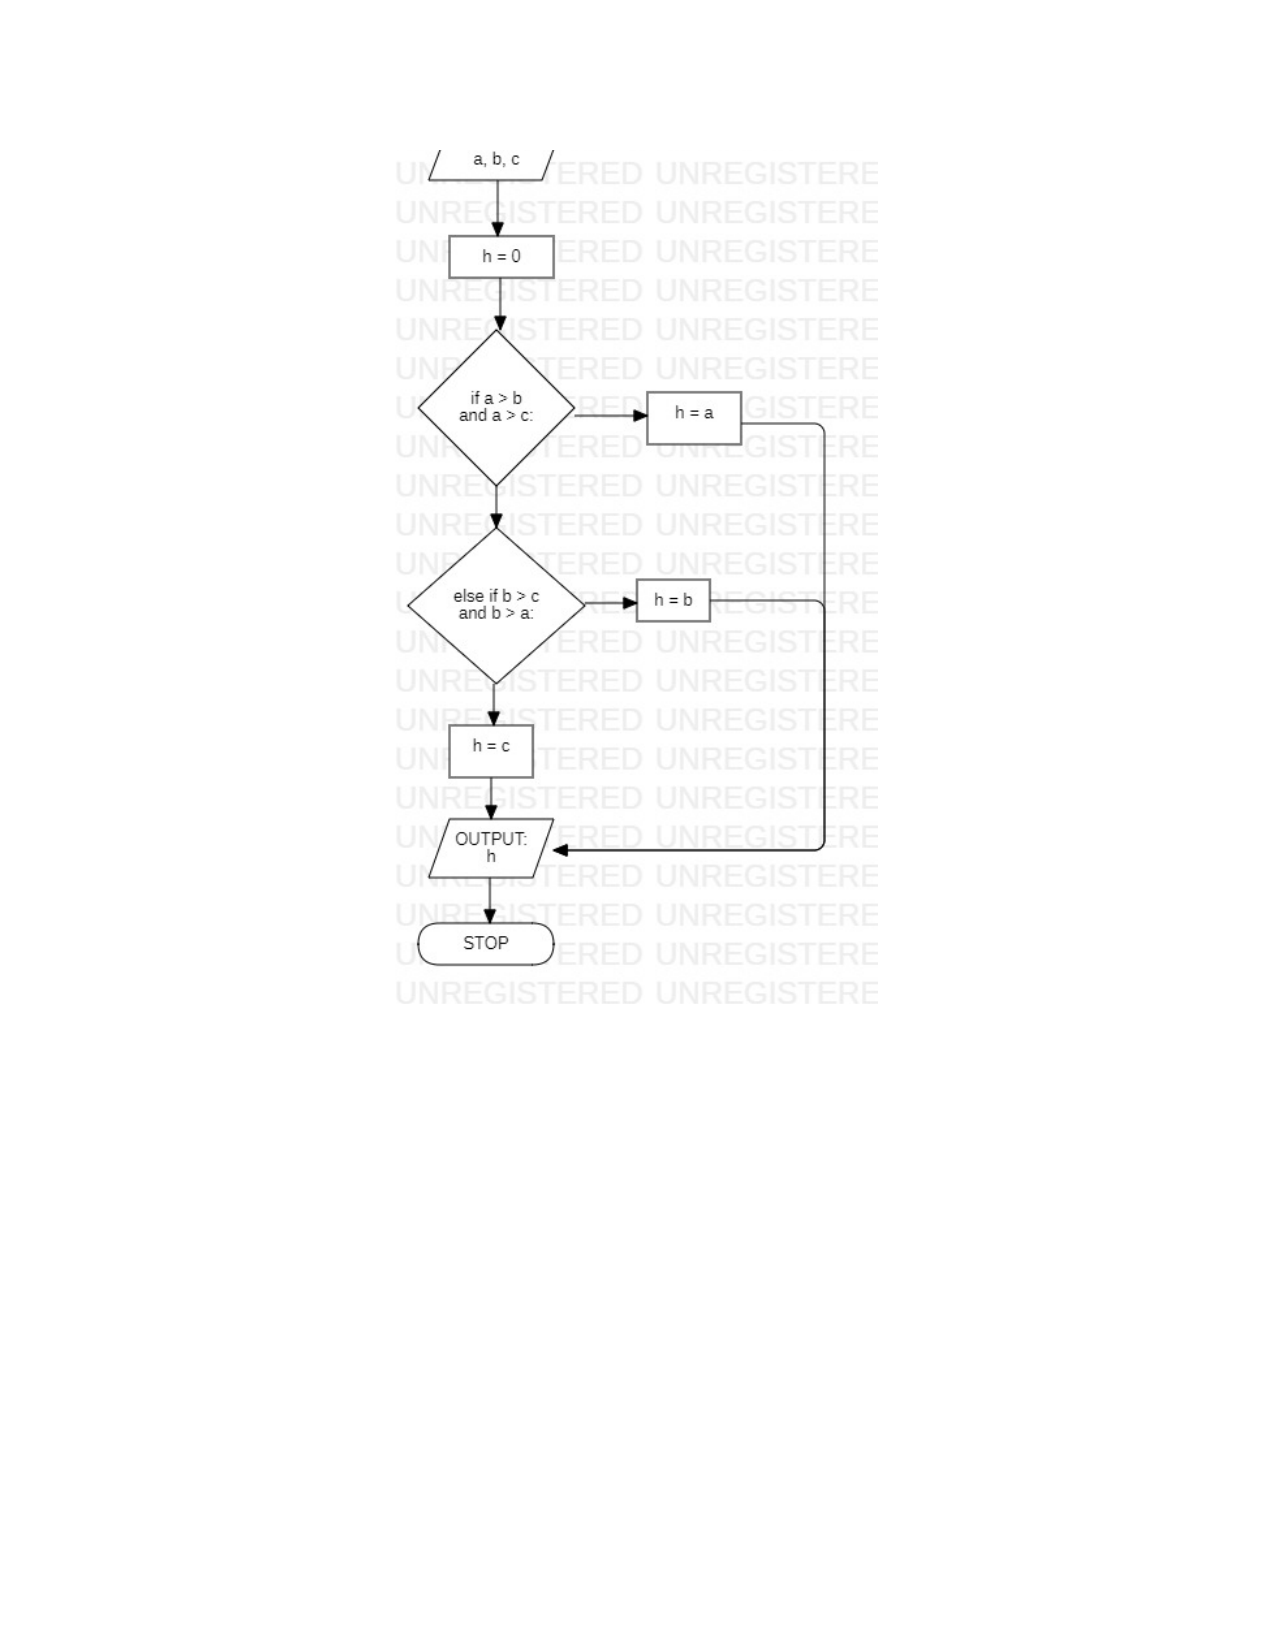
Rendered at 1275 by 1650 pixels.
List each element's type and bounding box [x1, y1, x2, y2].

picture [395, 150, 878, 1017]
